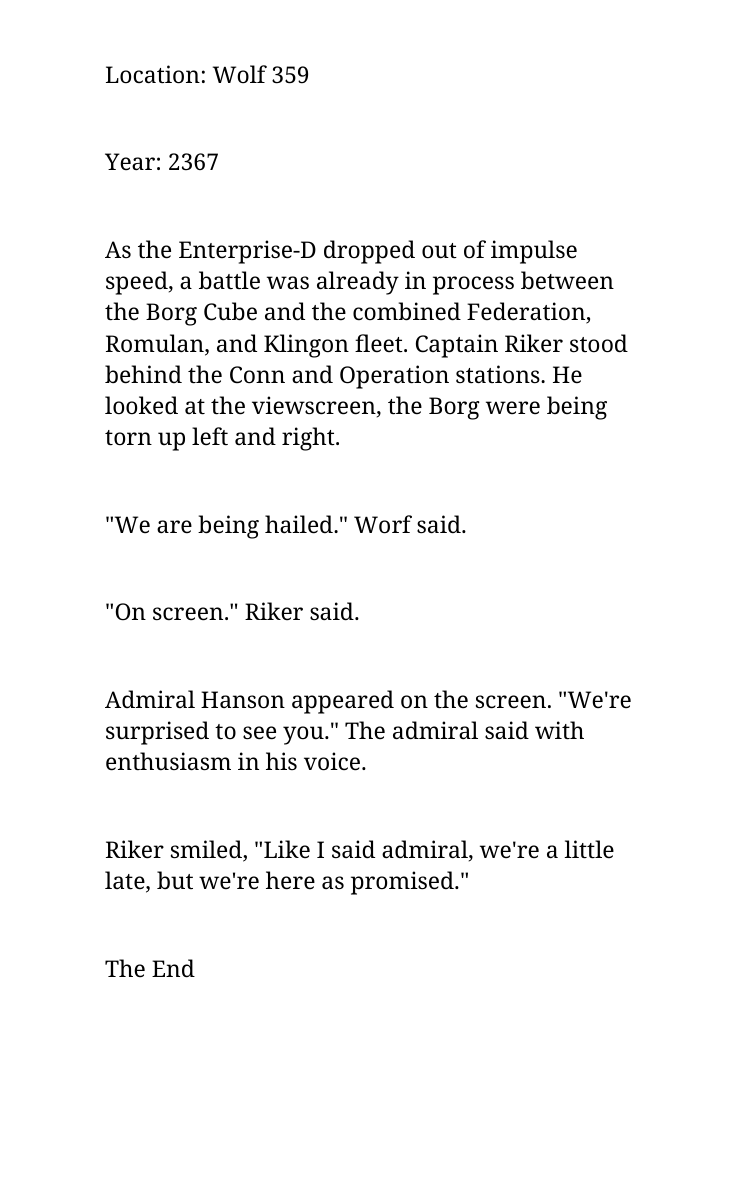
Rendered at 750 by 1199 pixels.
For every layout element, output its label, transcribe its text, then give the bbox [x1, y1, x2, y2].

text The End [105, 952, 645, 984]
text Location: Wolf 359 [105, 59, 645, 90]
text "On screen." Riker said. [105, 596, 645, 627]
text As the Enterprise-D dropped out of impulse speed, a battle was already in process between the Borg Cube and the combined Federation, Romulan, and Klingon fleet. Captain Riker stood behind the Conn and Operation stations. He looked at the viewscreen, the Borg were being torn up left and right. [105, 234, 645, 452]
text "We are being hailed." Worf said. [105, 509, 645, 540]
text Riker smiled, "Like I said admiral, we're a little late, but we're here as promised." [105, 834, 645, 896]
text Admiral Hanson appeared on the screen. "We're surprised to see you." The admiral said with enthusiasm in his voice. [105, 684, 645, 777]
text Year: 2367 [105, 146, 645, 177]
